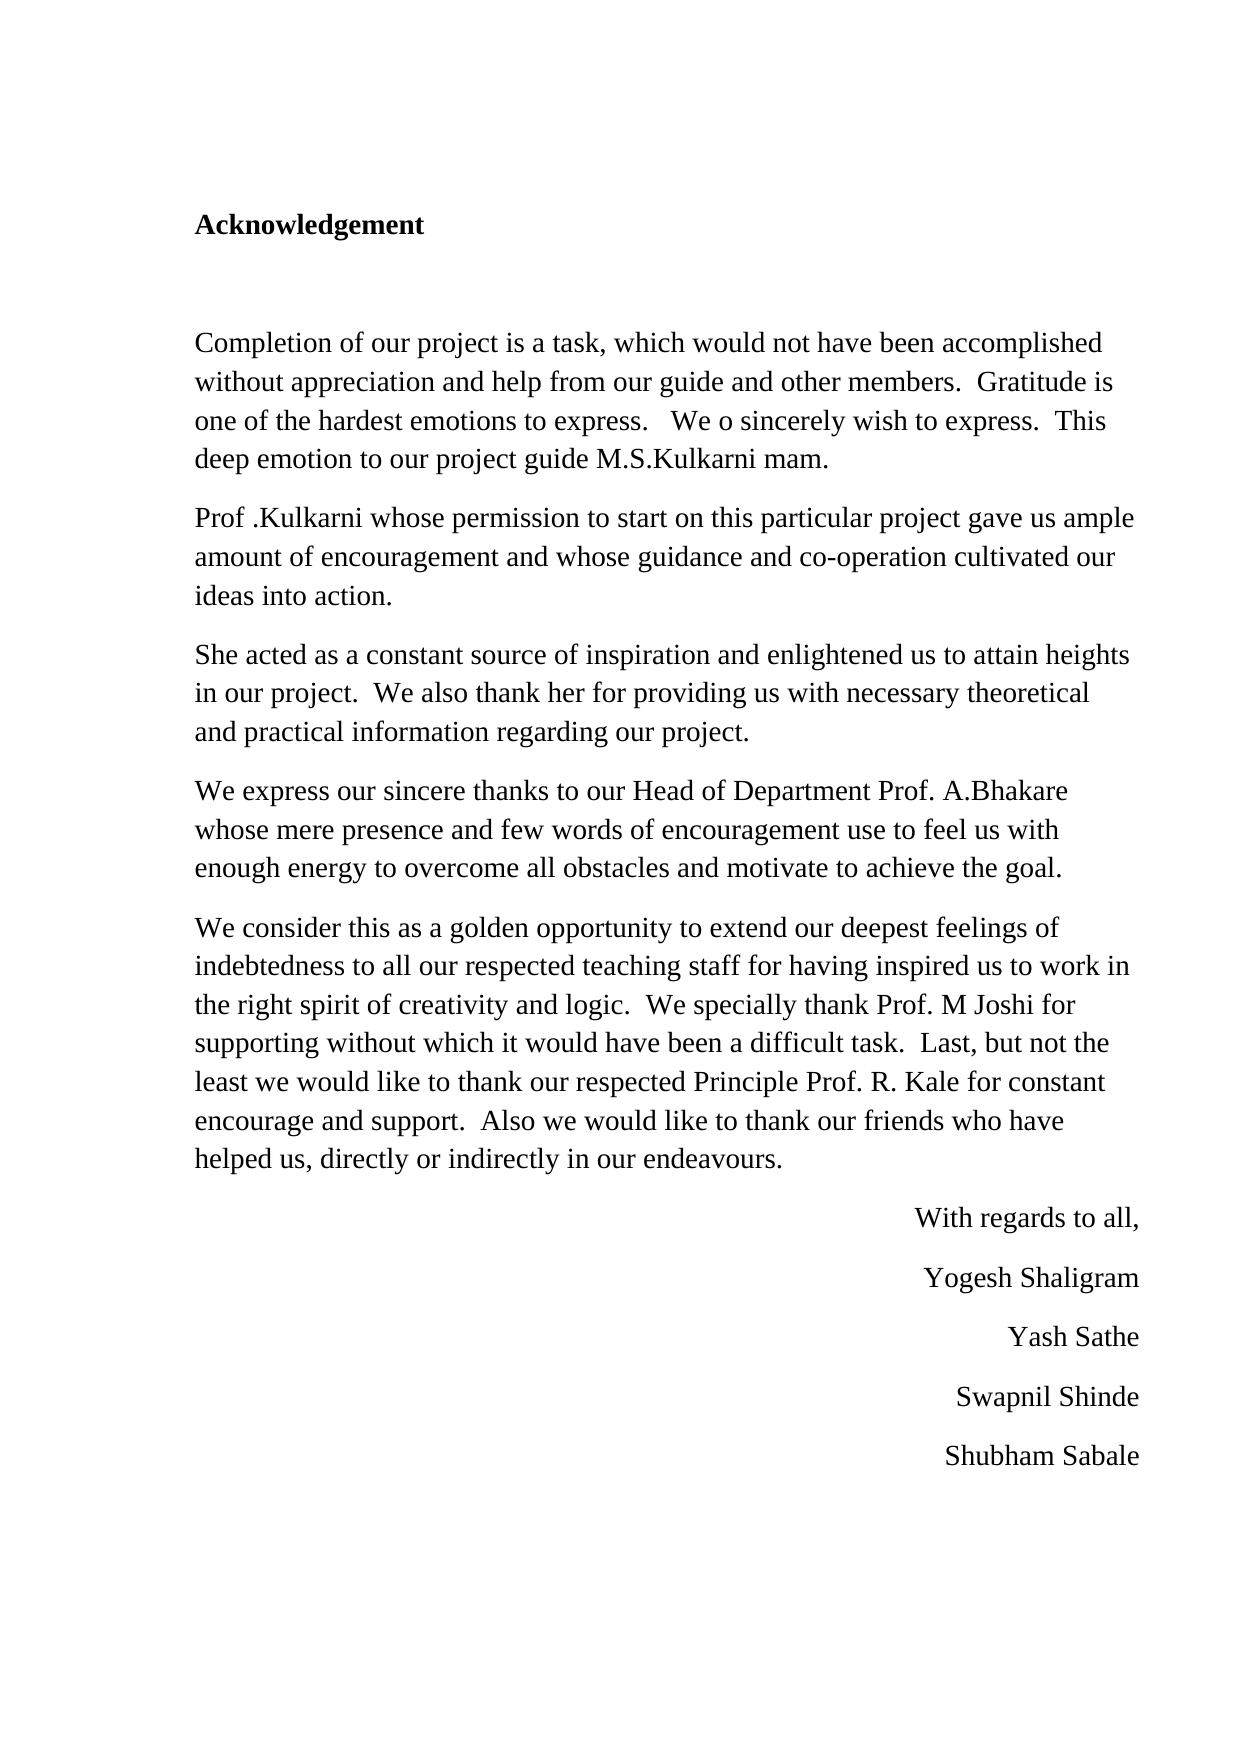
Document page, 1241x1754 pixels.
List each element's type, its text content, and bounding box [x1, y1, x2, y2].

text She acted as a constant source of inspiration and enlightened us to attain heights in our project. We also thank her for providing us with necessary theoretical and practical information regarding our project. [194, 637, 1139, 748]
text We consider this as a golden opportunity to extend our deepest feelings of indebtedness to all our respected teaching staff for having inspired us to work in the right spirit of creativity and logic. We specially thank Prof. M Joshi for supporting without which it would have been a difficult task. Last, but not the least we would like to thank our respected Principle Prof. R. Kale for constant encourage and support. Also we would like to thank our friends who have helped us, directly or indirectly in our endeavours. [194, 910, 1139, 1175]
text Completion of our project is a task, which would not have been accomplished without appreciation and help from our guide and other members. Gratitude is one of the hardest emotions to express. We o sincerely wish to express. This deep emotion to our project guide M.S.Kulkarni mam. [194, 326, 1139, 475]
text Swapnil Shinde [194, 1379, 1139, 1412]
text We express our sincere thanks to our Head of Department Prof. A.Bhakare whose mere presence and few words of encouragement use to feel us with enough energy to overcome all obstacles and motivate to achieve the goal. [194, 773, 1139, 884]
text Yash Sathe [194, 1319, 1139, 1353]
text With regards to all, [194, 1201, 1139, 1234]
text Yogesh Shaligram [194, 1260, 1139, 1293]
text Acknowledgement [194, 207, 1139, 240]
text Prof .Kulkarni whose permission to start on this particular project gave us ample amount of encouragement and whose guidance and co-operation cultivated our ideas into action. [194, 501, 1139, 611]
text Shubham Sabale [194, 1438, 1139, 1472]
